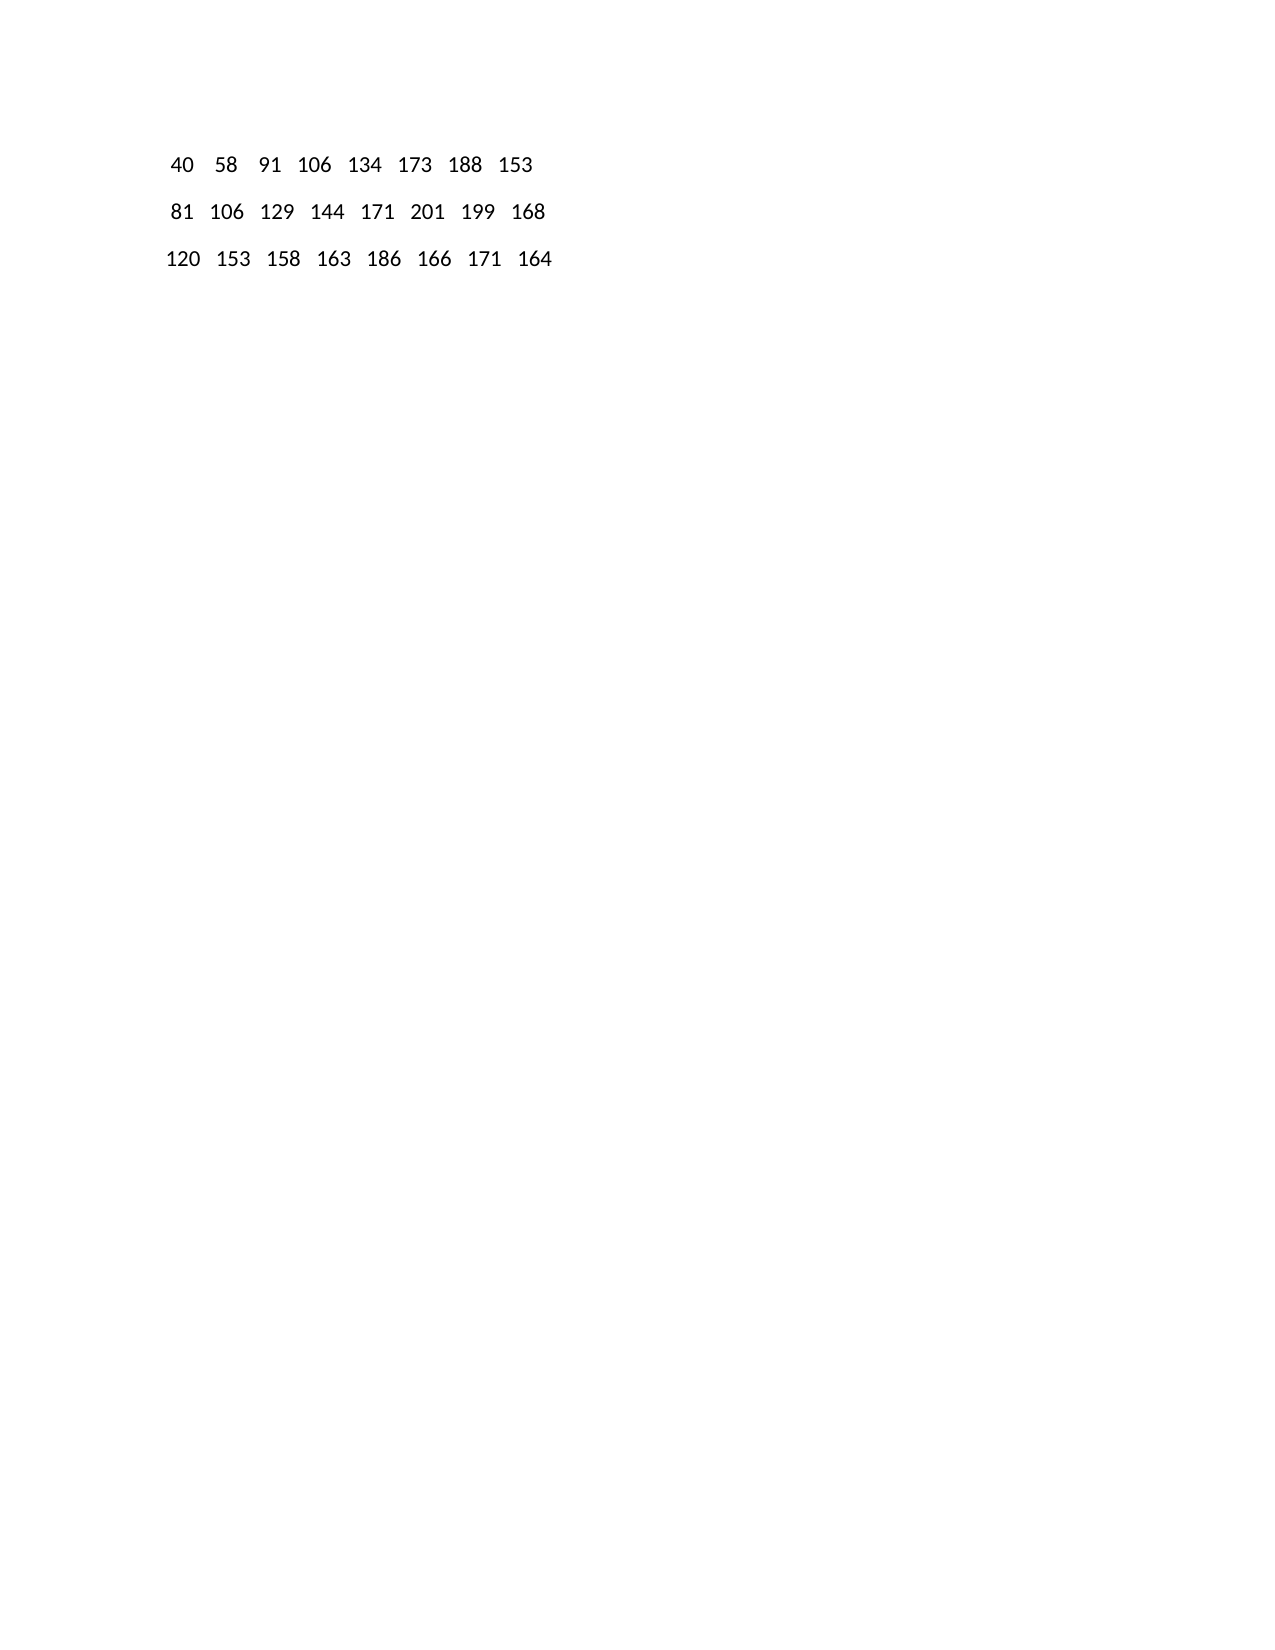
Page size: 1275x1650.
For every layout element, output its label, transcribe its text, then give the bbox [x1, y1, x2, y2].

text 81 106 129 144 171 201 199 168 [150, 197, 1125, 225]
text 40 58 91 106 134 173 188 153 [150, 150, 1125, 178]
text 120 153 158 163 186 166 171 164 [150, 244, 1125, 272]
